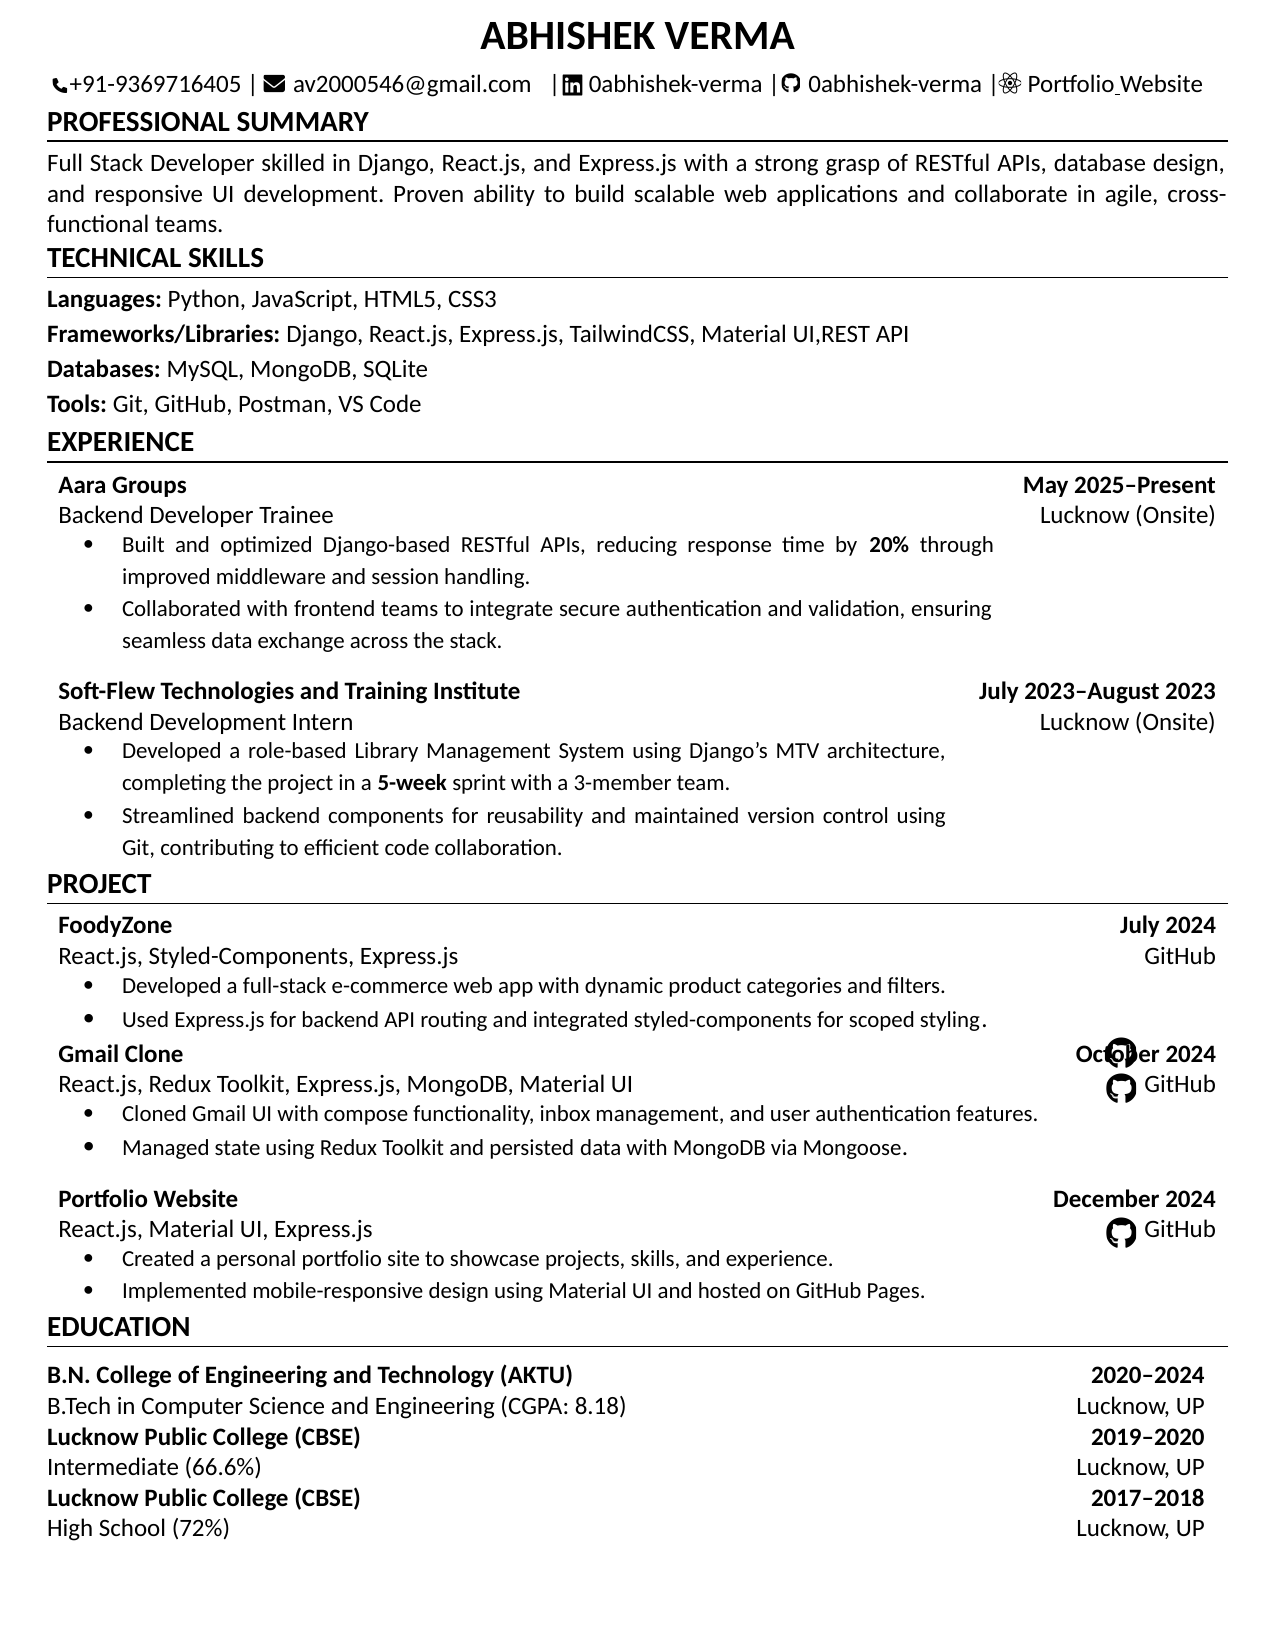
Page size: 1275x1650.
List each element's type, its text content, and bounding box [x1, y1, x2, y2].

table_header FoodyZone React.js, Styled-Components, Express.js [47, 910, 974, 971]
table_header Aara Groups Backend Developer Trainee [47, 469, 974, 530]
table_header 2020–2024 Lucknow, UP [963, 1360, 1216, 1421]
list Cloned Gmail UI with compose functionality, inbox management, and user authentication features. [84, 1099, 1228, 1127]
table_cell Lucknow Public College (CBSE) High School (72%) [36, 1482, 963, 1543]
text +91-9369716405 | av2000546@gmail.com | 0abhishek-verma | 0abhishek-verma | Portfolio Website [47, 68, 1228, 98]
table_header October 2024 GitHub [975, 1038, 1227, 1099]
text Databases: MySQL, MongoDB, SQLite [47, 353, 1228, 384]
table_cell 2019–2020 Lucknow, UP [963, 1421, 1216, 1482]
text Tools: Git, GitHub, Postman, VS Code [47, 388, 1228, 419]
list Created a personal portfolio site to showcase projects, skills, and experience. [84, 1244, 1228, 1272]
table_header Soft-Flew Technologies and Training Institute Backend Development Intern [47, 675, 946, 736]
table_header Gmail Clone React.js, Redux Toolkit, Express.js, MongoDB, Material UI [47, 1038, 974, 1099]
subtitle EXPERIENCE [47, 423, 1228, 461]
text Full Stack Developer skilled in Django, React.js, and Express.js with a strong grasp of RESTful APIs, database design, and responsive UI development. Proven ability to build scalable web applications and collaborate in agile, cross-functional teams. [47, 147, 1228, 239]
list Built and optimized Django-based RESTful APIs, reducing response time by 20% through improved middleware and session handling. [84, 530, 994, 590]
table_header B.N. College of Engineering and Technology (AKTU) B.Tech in Computer Science and Engineering (CGPA: 8.18) [36, 1360, 963, 1421]
list Developed a full-stack e-commerce web app with dynamic product categories and filters. [84, 971, 1228, 999]
text ABHISHEK VERMA [47, 9, 1228, 60]
table_header Portfolio Website React.js, Material UI, Express.js [47, 1183, 937, 1244]
subtitle PROJECT [47, 865, 1228, 903]
list Used Express.js for backend API routing and integrated styled-components for scoped styling. [84, 1003, 1228, 1033]
text Frameworks/Libraries: Django, React.js, Express.js, TailwindCSS, Material UI,REST API [47, 318, 1228, 349]
list Managed state using Redux Toolkit and persisted data with MongoDB via Mongoose. [84, 1131, 1228, 1162]
table_cell Lucknow Public College (CBSE) Intermediate (66.6%) [36, 1421, 963, 1482]
subtitle TECHNICAL SKILLS [47, 239, 1228, 277]
table_cell 2017–2018 Lucknow, UP [963, 1482, 1216, 1543]
table_header December 2024 GitHub [937, 1183, 1227, 1244]
list Streamlined backend components for reusability and maintained version control using Git, contributing to efficient code collaboration. [84, 801, 947, 861]
list Implemented mobile-responsive design using Material UI and hosted on GitHub Pages. [84, 1276, 1228, 1304]
list Developed a role-based Library Management System using Django’s MTV architecture, completing the project in a 5-week sprint with a 3-member team. [84, 736, 947, 797]
subtitle EDUCATION [47, 1308, 1228, 1346]
table_header May 2025–Present Lucknow (Onsite) [975, 469, 1227, 530]
text Languages: Python, JavaScript, HTML5, CSS3 [47, 283, 1228, 314]
table_header July 2023–August 2023 Lucknow (Onsite) [946, 675, 1227, 736]
list Collaborated with frontend teams to integrate secure authentication and validation, ensuring seamless data exchange across the stack. [84, 594, 994, 654]
subtitle PROFESSIONAL SUMMARY [47, 103, 1228, 140]
table_header July 2024 GitHub [975, 910, 1227, 971]
